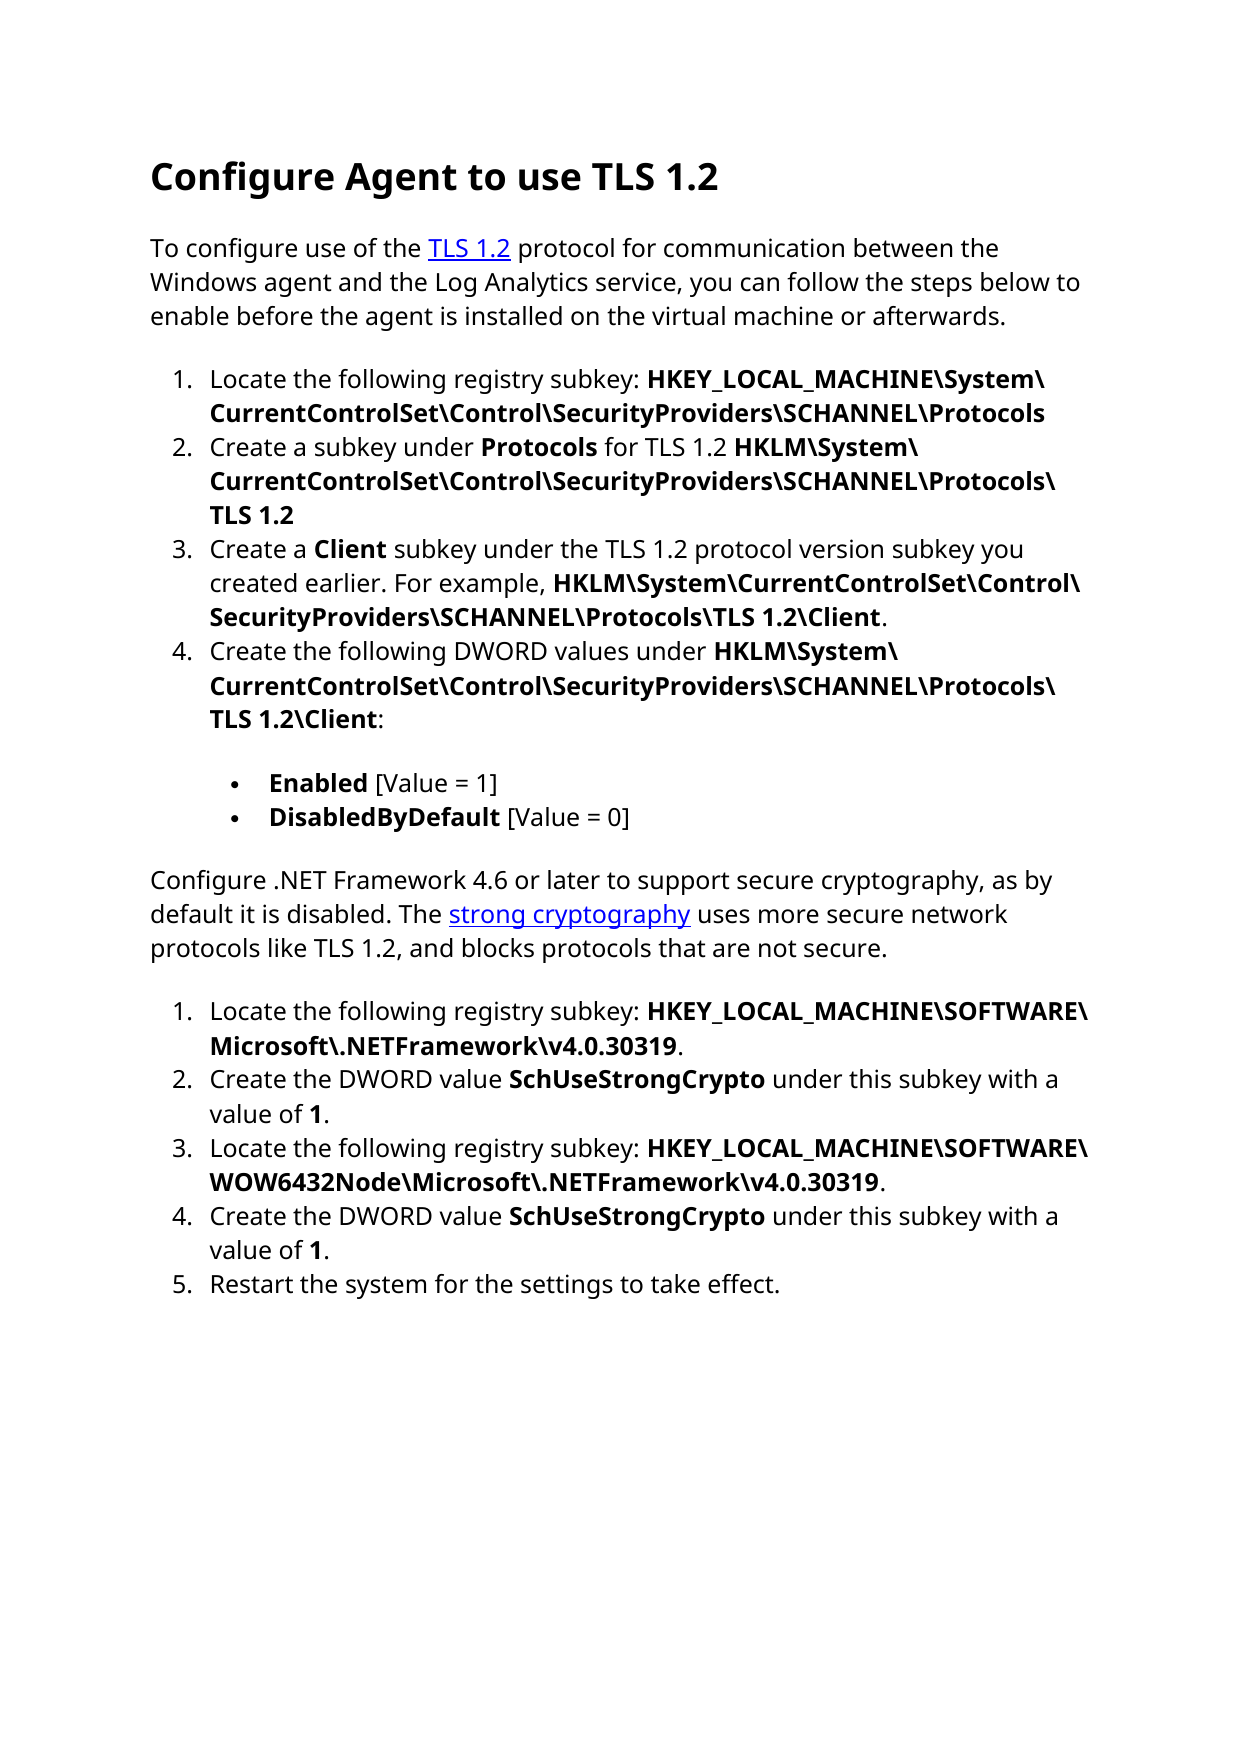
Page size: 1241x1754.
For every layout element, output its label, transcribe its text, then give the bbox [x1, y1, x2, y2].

list DisabledByDefault [Value = 0] [231, 799, 1090, 833]
list Create a subkey under Protocols for TLS 1.2 HKLM\System\CurrentControlSet\Control\SecurityProviders\SCHANNEL\Protocols\TLS 1.2 [172, 430, 1090, 532]
list Create the DWORD value SchUseStrongCrypto under this subkey with a value of 1. [172, 1198, 1090, 1267]
list Locate the following registry subkey: HKEY_LOCAL_MACHINE\SOFTWARE\Microsoft\.NETFramework\v4.0.30319. [172, 994, 1090, 1062]
list Restart the system for the settings to take effect. [172, 1267, 1090, 1301]
list Create a Client subkey under the TLS 1.2 protocol version subkey you created earlier. For example, HKLM\System\CurrentControlSet\Control\SecurityProviders\SCHANNEL\Protocols\TLS 1.2\Client. [172, 532, 1090, 634]
text Configure Agent to use TLS 1.2 [150, 150, 1090, 201]
text To configure use of the TLS 1.2 protocol for communication between the Windows agent and the Log Analytics service, you can follow the steps below to enable before the agent is installed on the virtual machine or afterwards. [150, 230, 1090, 332]
list Create the following DWORD values under HKLM\System\CurrentControlSet\Control\SecurityProviders\SCHANNEL\Protocols\TLS 1.2\Client: [172, 634, 1090, 736]
list Enabled [Value = 1] [231, 765, 1090, 799]
list Locate the following registry subkey: HKEY_LOCAL_MACHINE\SOFTWARE\WOW6432Node\Microsoft\.NETFramework\v4.0.30319. [172, 1130, 1090, 1198]
list Create the DWORD value SchUseStrongCrypto under this subkey with a value of 1. [172, 1062, 1090, 1130]
list Locate the following registry subkey: HKEY_LOCAL_MACHINE\System\CurrentControlSet\Control\SecurityProviders\SCHANNEL\Protocols [172, 362, 1090, 430]
text Configure .NET Framework 4.6 or later to support secure cryptography, as by default it is disabled. The strong cryptography uses more secure network protocols like TLS 1.2, and blocks protocols that are not secure. [150, 863, 1090, 965]
